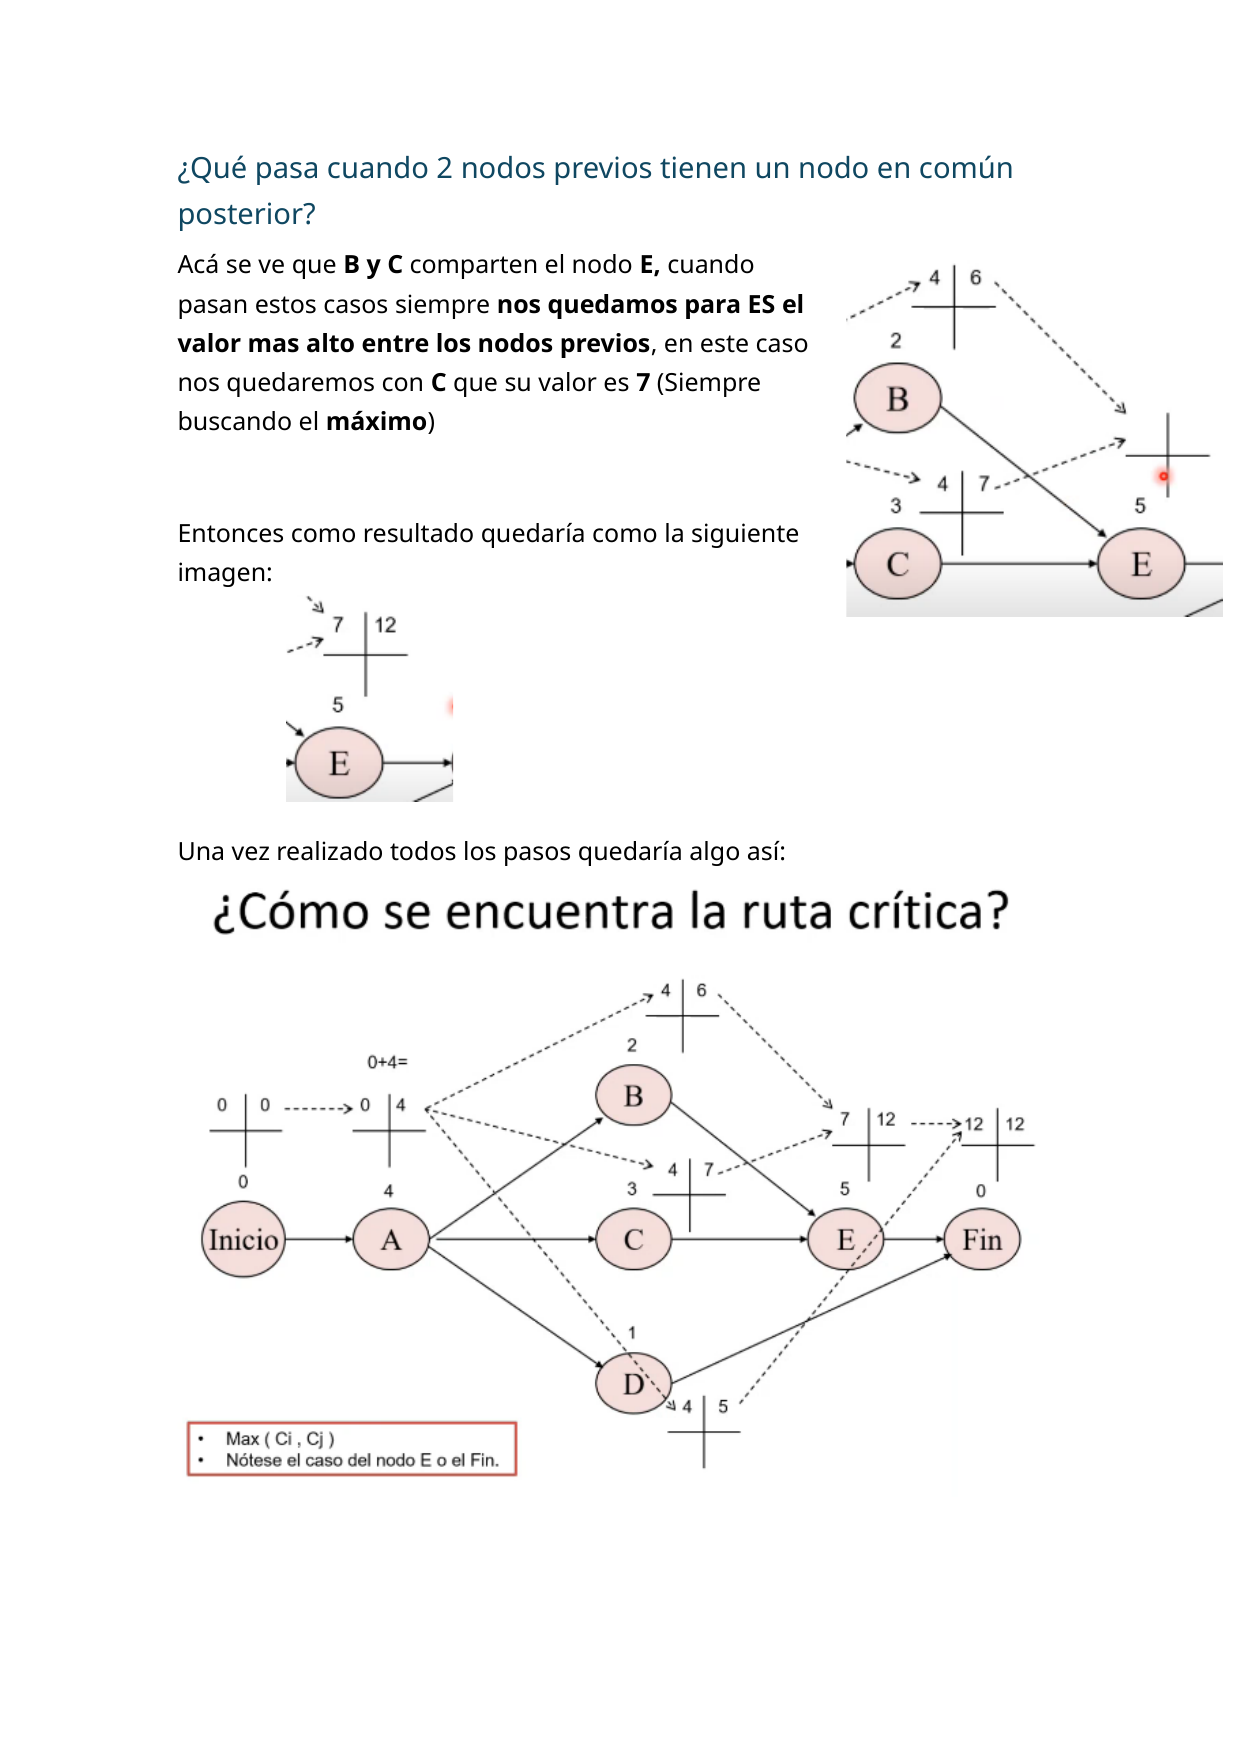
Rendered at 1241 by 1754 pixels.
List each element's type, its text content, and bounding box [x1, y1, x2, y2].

text Acá se ve que B y C comparten el nodo E, cuando pasan estos casos siempre nos quedamos para ES el valor mas alto entre los nodos previos, en este caso nos quedaremos con C que su valor es 7 (Siempre buscando el máximo) [177, 247, 1063, 438]
picture [846, 253, 1223, 617]
picture [286, 595, 454, 802]
picture [177, 873, 1063, 1497]
subtitle ¿Qué pasa cuando 2 nodos previos tienen un nodo en común posterior? [177, 148, 1063, 233]
text Entonces como resultado quedaría como la siguiente imagen: [177, 516, 846, 589]
text Una vez realizado todos los pasos quedaría algo así: [177, 834, 1063, 873]
